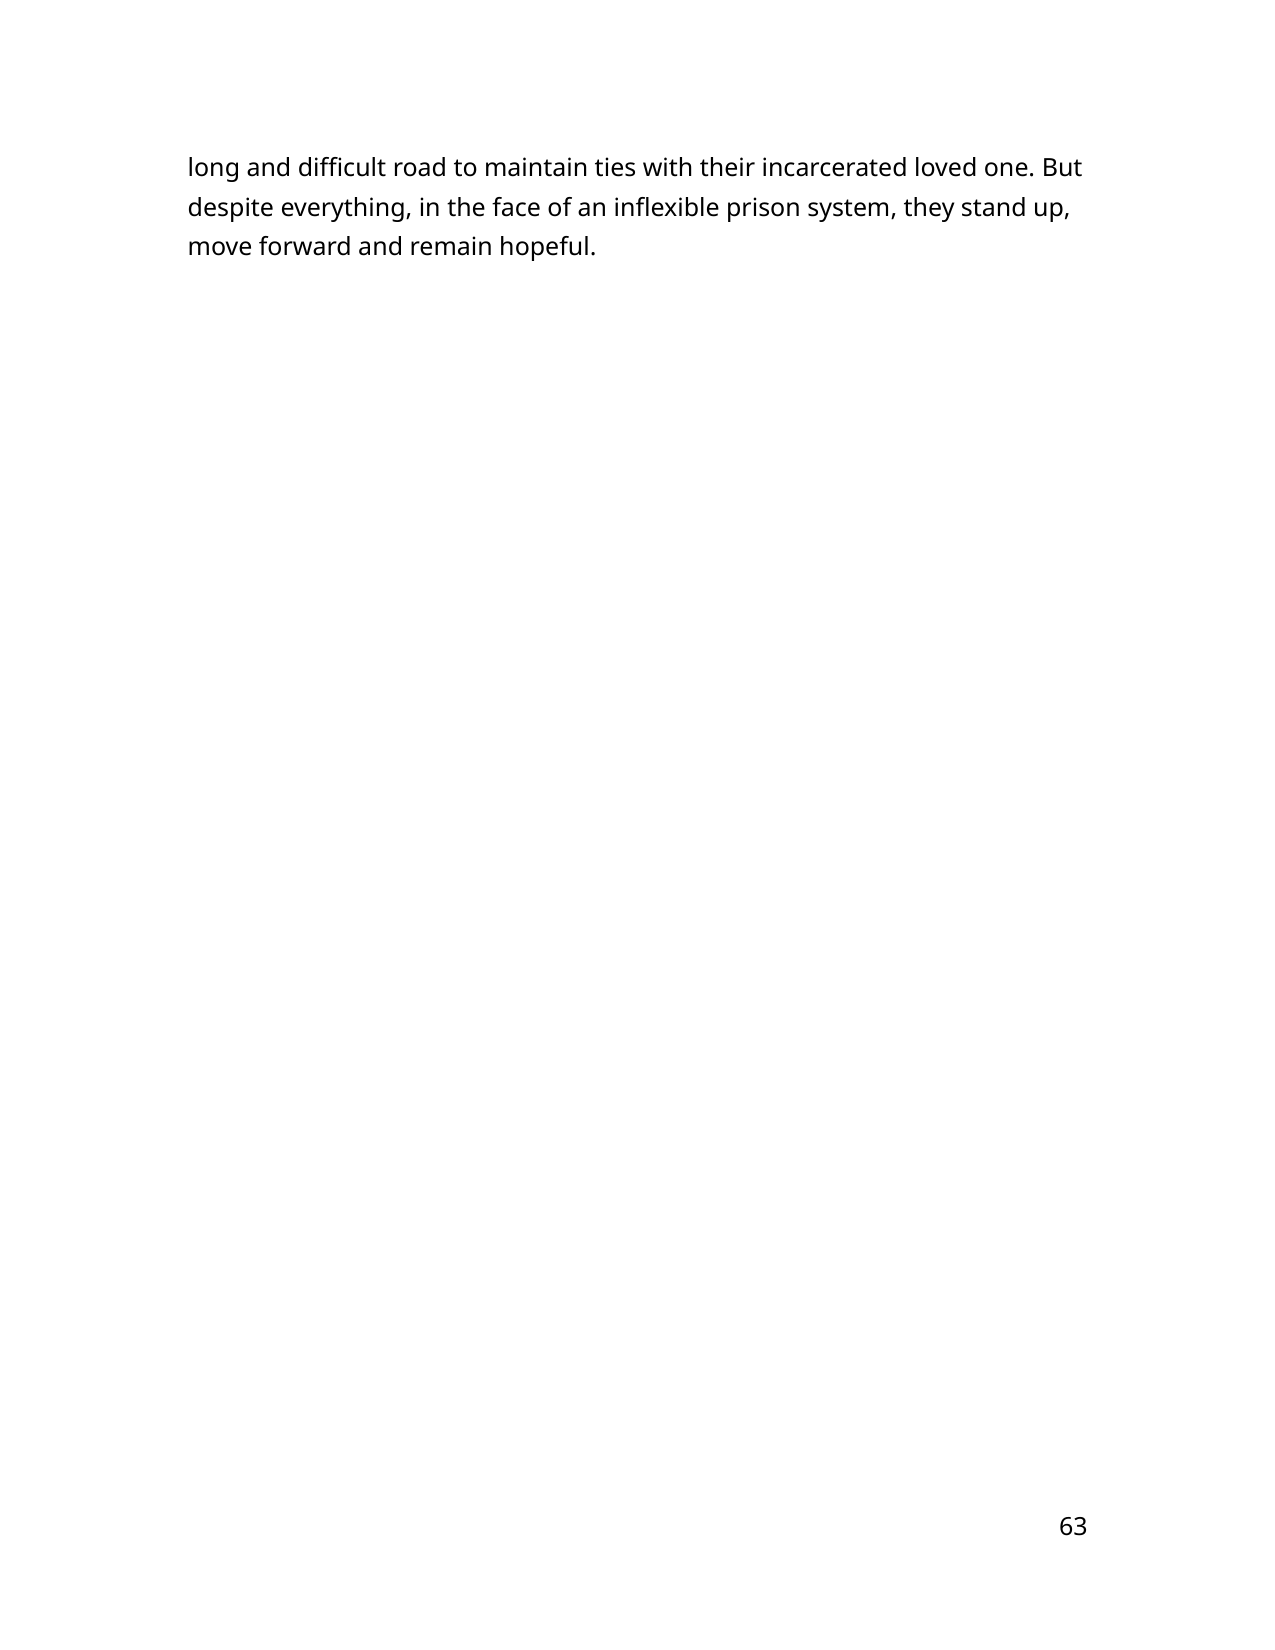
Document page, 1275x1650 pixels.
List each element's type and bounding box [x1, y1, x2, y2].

text [187, 150, 1087, 262]
